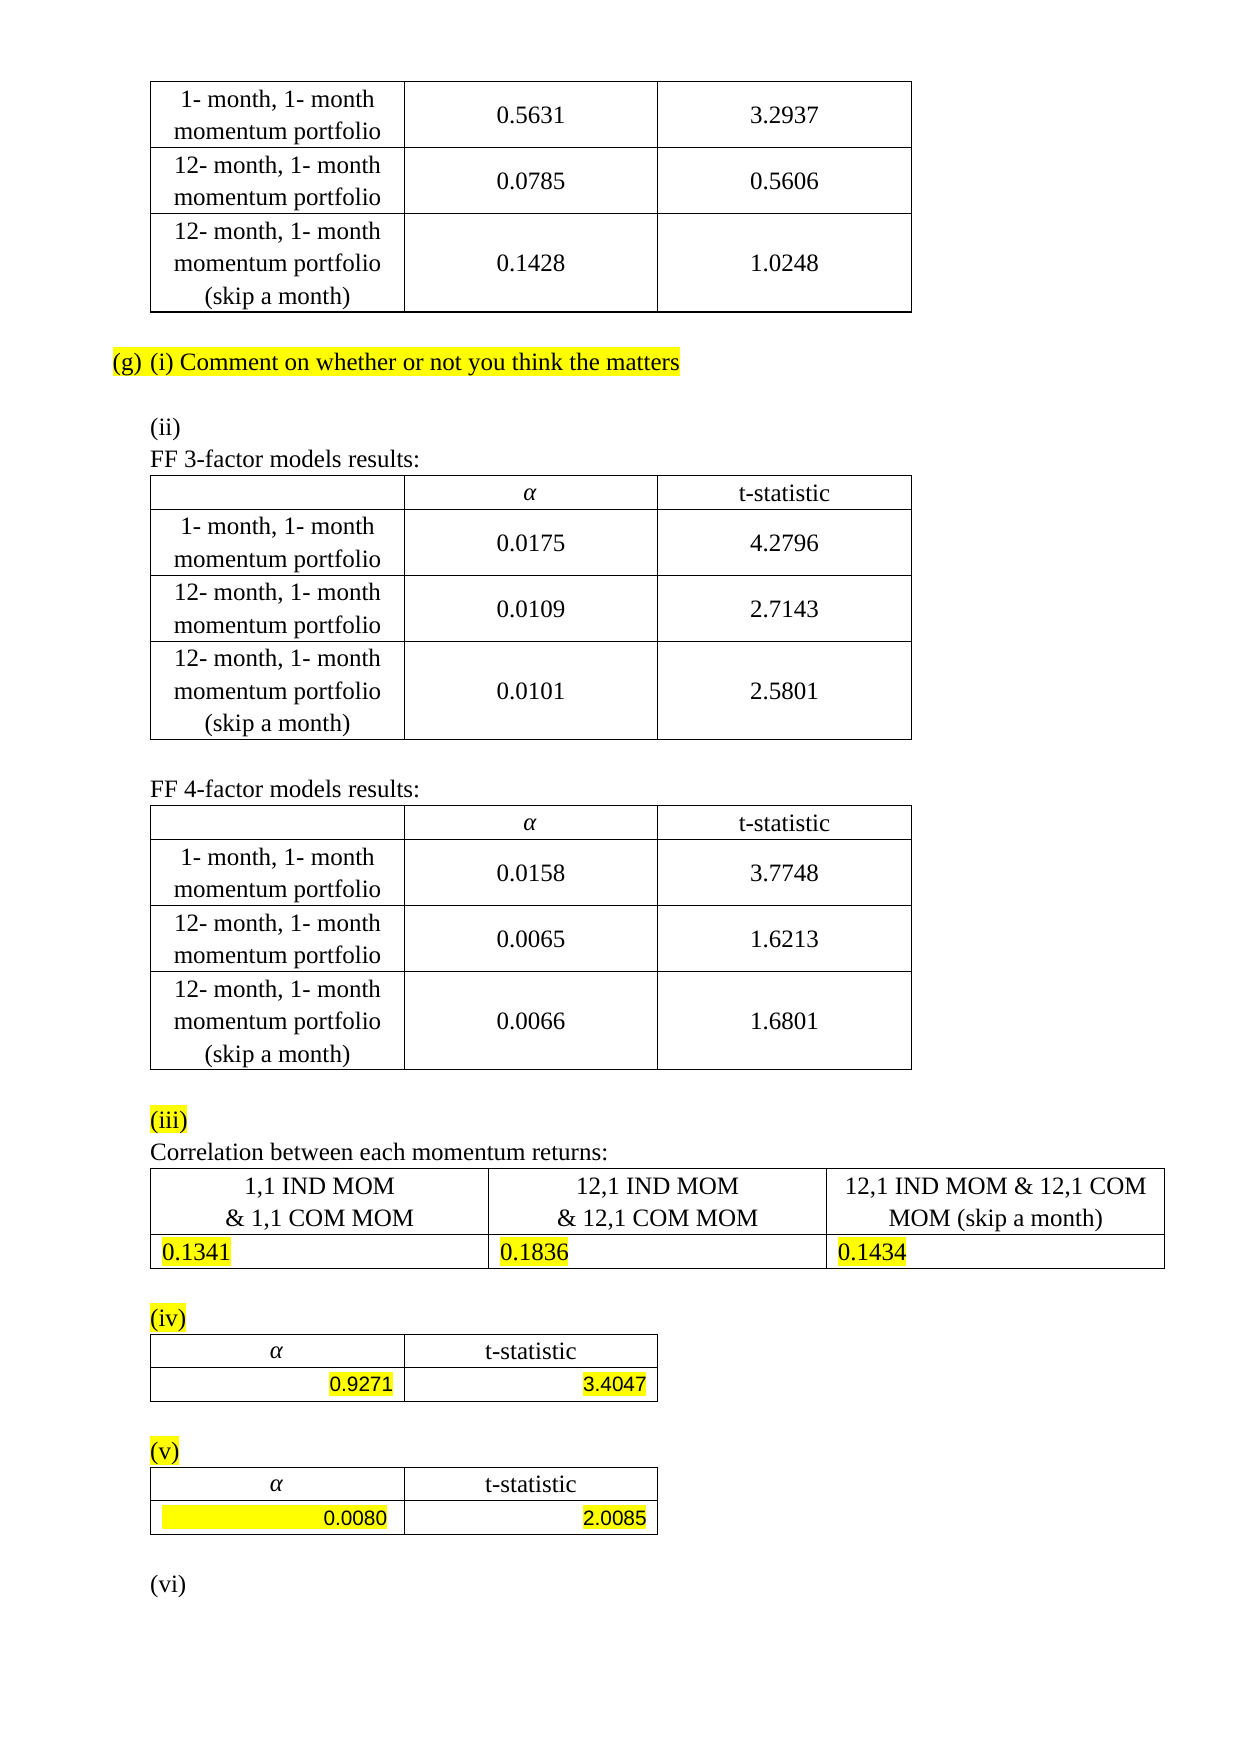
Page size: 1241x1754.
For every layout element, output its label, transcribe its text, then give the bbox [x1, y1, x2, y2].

list (iii) [150, 1103, 1165, 1135]
table_cell 2.5801 [658, 642, 911, 739]
table_cell 0.5631 [405, 82, 657, 147]
list (ii) [150, 410, 1165, 442]
table_cell 0.5606 [658, 148, 911, 213]
table_cell 1- month, 1- month momentum portfolio [151, 510, 404, 574]
table_cell 1- month, 1- month momentum portfolio [151, 82, 404, 147]
table_cell 0.0066 [405, 972, 657, 1069]
table_cell 1.6213 [658, 906, 911, 971]
table_cell 12- month, 1- month momentum portfolio (skip a month) [151, 972, 404, 1069]
table_header t-statistic [658, 806, 911, 839]
table_header 1,1 IND MOM & 1,1 COM MOM [151, 1169, 488, 1234]
table_cell 0.1341 [151, 1235, 488, 1267]
table_cell 0.0158 [405, 840, 657, 905]
table_cell 12- month, 1- month momentum portfolio [151, 576, 404, 641]
list FF 4-factor models results: [150, 773, 1165, 805]
table_header [405, 806, 657, 839]
table_cell 2.0085 [405, 1501, 657, 1534]
table_cell 0.0065 [405, 906, 657, 971]
list Correlation between each momentum returns: [150, 1135, 1165, 1168]
table_cell 1- month, 1- month momentum portfolio [151, 840, 404, 905]
table_cell 4.2796 [658, 510, 911, 574]
table_header 12,1 IND MOM & 12,1 COM MOM (skip a month) [827, 1169, 1164, 1234]
table_cell 3.2937 [658, 82, 911, 147]
table_header t-statistic [658, 476, 911, 508]
table_cell 0.1434 [827, 1235, 1164, 1267]
table_cell 0.0080 [151, 1501, 404, 1534]
list (i) Comment on whether or not you think the matters [112, 345, 1165, 377]
list (iv) [150, 1301, 1165, 1333]
table_header [405, 476, 657, 508]
table_cell 0.0109 [405, 576, 657, 641]
table_header [151, 1468, 404, 1500]
table_cell 12- month, 1- month momentum portfolio (skip a month) [151, 642, 404, 739]
table_header 12,1 IND MOM & 12,1 COM MOM [489, 1169, 826, 1234]
table_cell 12- month, 1- month momentum portfolio [151, 148, 404, 213]
table_cell 0.0175 [405, 510, 657, 574]
table_cell 0.1428 [405, 214, 657, 311]
table_cell 0.9271 [151, 1368, 404, 1401]
table_cell 0.0101 [405, 642, 657, 739]
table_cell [151, 214, 404, 311]
list (vi) [150, 1567, 1165, 1600]
list (v) [150, 1434, 1165, 1467]
table_cell 1.0248 [658, 214, 911, 311]
table_cell 0.1836 [489, 1235, 826, 1267]
table_header [151, 1335, 404, 1367]
table_cell 1.6801 [658, 972, 911, 1069]
table_cell 3.4047 [405, 1368, 657, 1401]
table_header t-statistic [405, 1335, 657, 1367]
list FF 3-factor models results: [150, 442, 1165, 475]
table_cell 12- month, 1- month momentum portfolio [151, 906, 404, 971]
table_cell 2.7143 [658, 576, 911, 641]
table_header [151, 476, 404, 508]
table_cell 3.7748 [658, 840, 911, 905]
table_cell 0.0785 [405, 148, 657, 213]
table_header [151, 806, 404, 839]
table_header t-statistic [405, 1468, 657, 1500]
